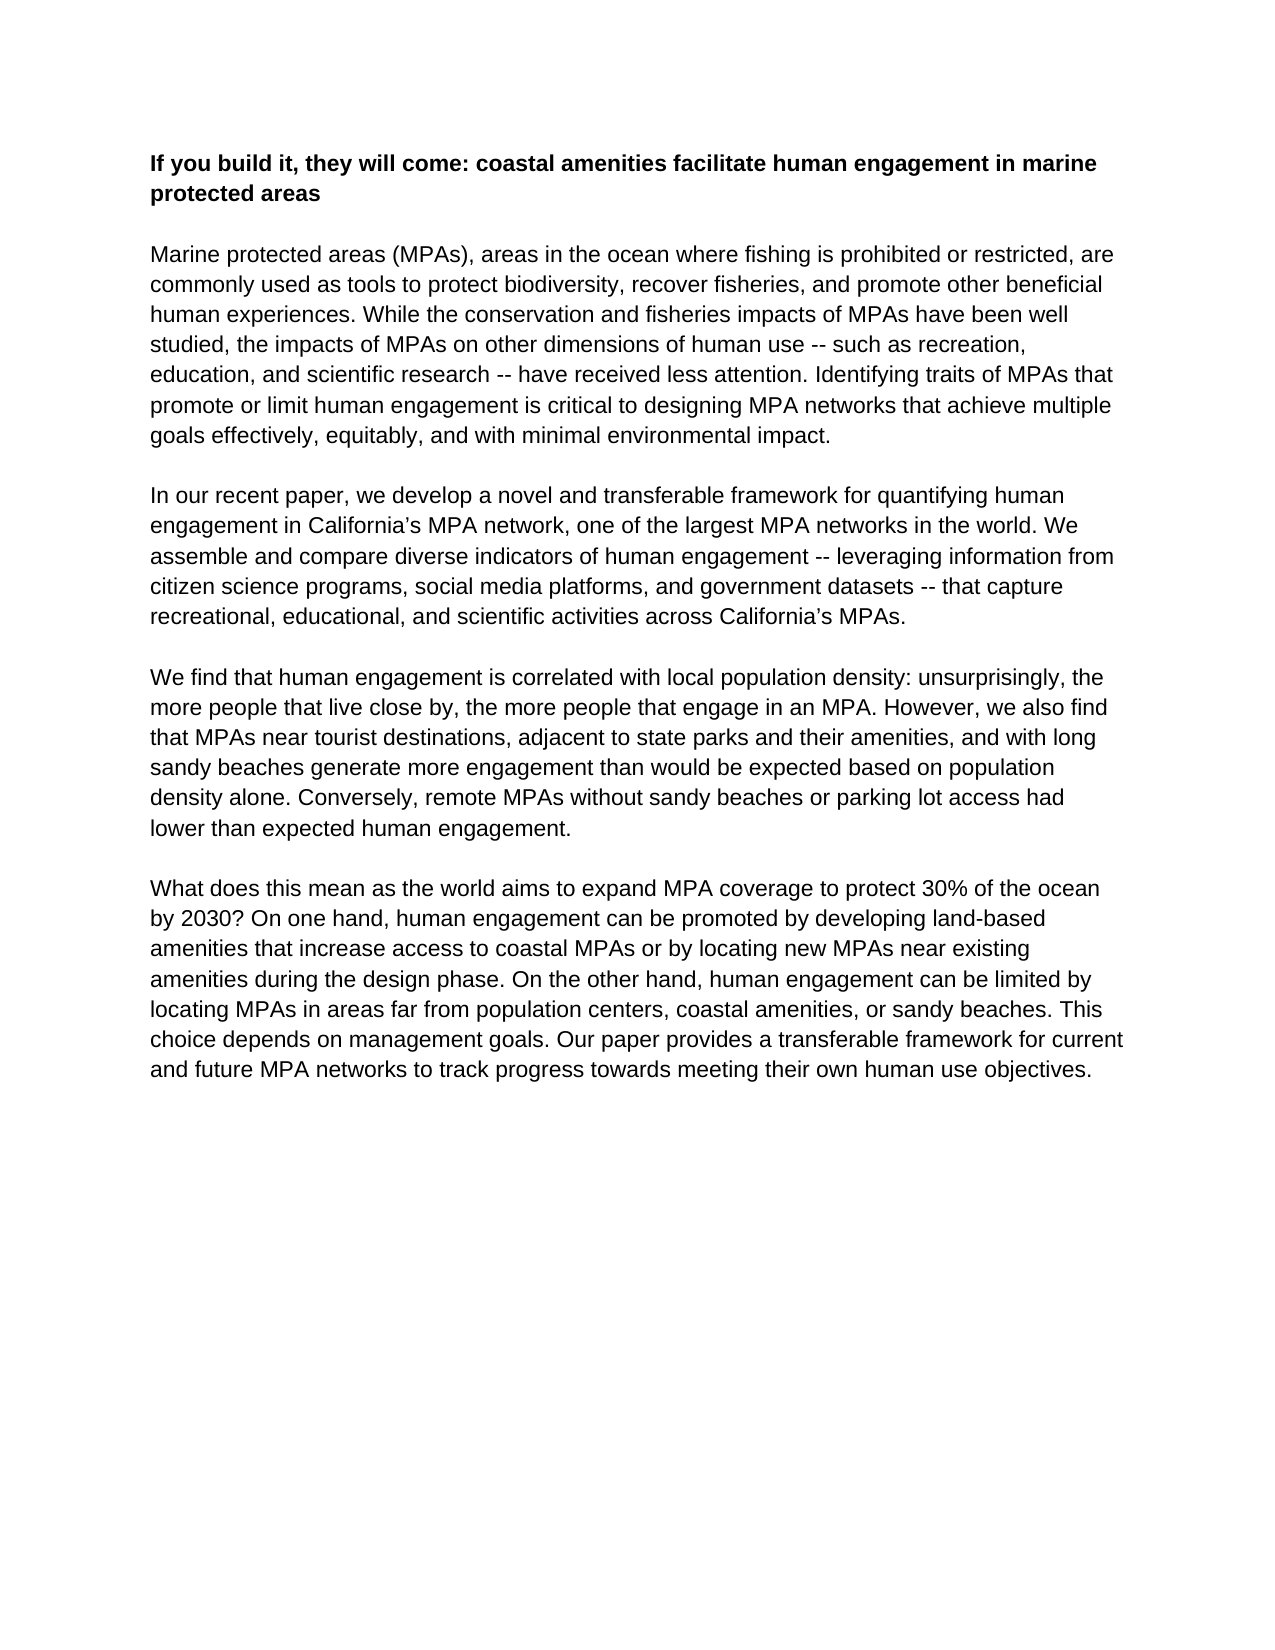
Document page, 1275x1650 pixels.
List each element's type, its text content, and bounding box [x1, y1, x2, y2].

text If you build it, they will come: coastal amenities facilitate human engagement in marine protected areas [150, 150, 1125, 207]
text In our recent paper, we develop a novel and transferable framework for quantifying human engagement in California’s MPA network, one of the largest MPA networks in the world. We assemble and compare diverse indicators of human engagement -- leveraging information from citizen science programs, social media platforms, and government datasets -- that capture recreational, educational, and scientific activities across California’s MPAs. [150, 482, 1125, 629]
text What does this mean as the world aims to expand MPA coverage to protect 30% of the ocean by 2030? On one hand, human engagement can be promoted by developing land-based amenities that increase access to coastal MPAs or by locating new MPAs near existing amenities during the design phase. On the other hand, human engagement can be limited by locating MPAs in areas far from population centers, coastal amenities, or sandy beaches. This choice depends on management goals. Our paper provides a transferable framework for current and future MPA networks to track progress towards meeting their own human use objectives. [150, 875, 1125, 1083]
text We find that human engagement is correlated with local population density: unsurprisingly, the more people that live close by, the more people that engage in an MPA. However, we also find that MPAs near tourist destinations, adjacent to state parks and their amenities, and with long sandy beaches generate more engagement than would be expected based on population density alone. Conversely, remote MPAs without sandy beaches or parking lot access had lower than expected human engagement. [150, 663, 1125, 841]
text Marine protected areas (MPAs), areas in the ocean where fishing is prohibited or restricted, are commonly used as tools to protect biodiversity, recover fisheries, and promote other beneficial human experiences. While the conservation and fisheries impacts of MPAs have been well studied, the impacts of MPAs on other dimensions of human use -- such as recreation, education, and scientific research -- have received less attention. Identifying traits of MPAs that promote or limit human engagement is critical to designing MPA networks that achieve multiple goals effectively, equitably, and with minimal environmental impact. [150, 241, 1125, 448]
